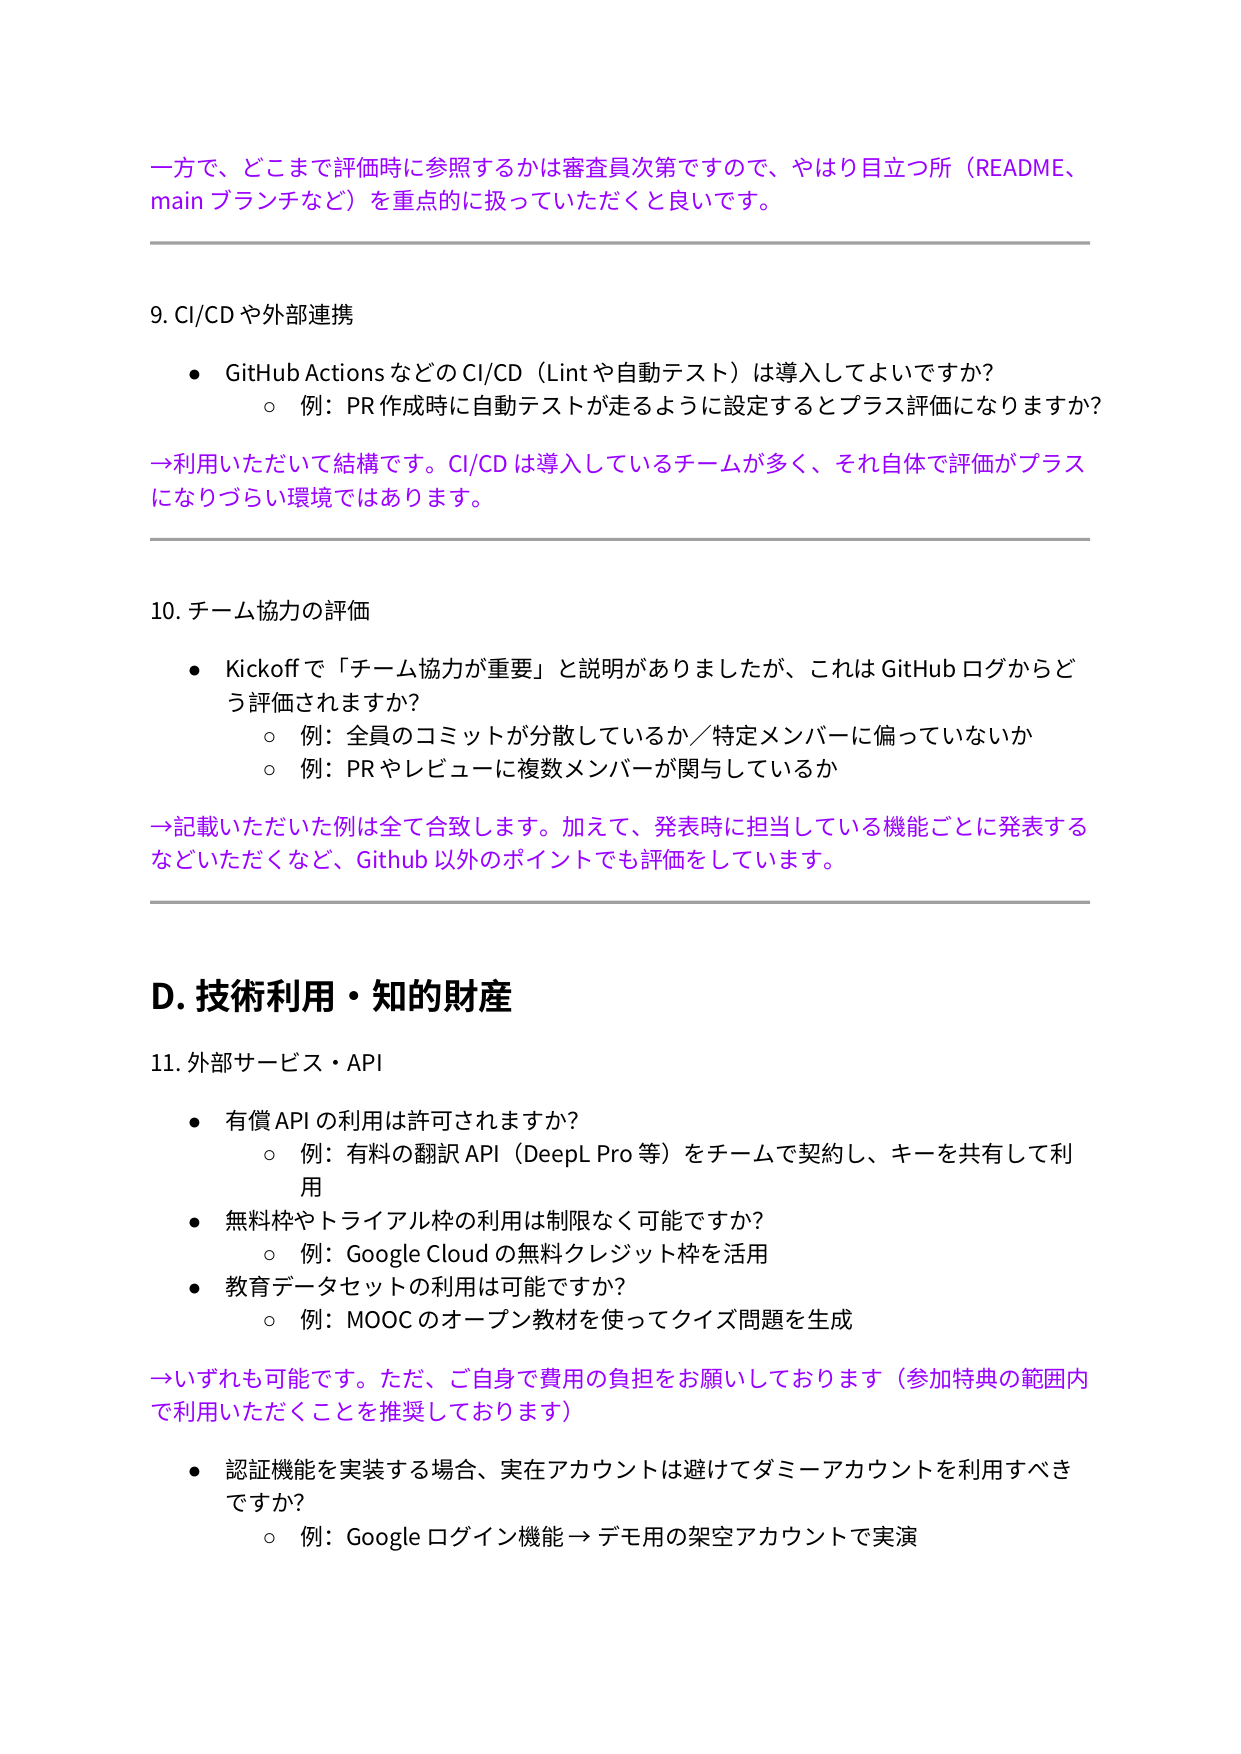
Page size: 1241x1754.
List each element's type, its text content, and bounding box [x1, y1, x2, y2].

text →利用いただいて結構です。CI/CDは導入しているチームが多く、それ自体で評価がプラスになりづらい環境ではあります。 [150, 446, 1090, 513]
text 10. チーム協力の評価 [150, 593, 1090, 626]
list 例：Google Cloudの無料クレジット枠を活用 [262, 1236, 1090, 1269]
list Kickoffで「チーム協力が重要」と説明がありましたが、これはGitHubログからどう評価されますか？ [187, 651, 1090, 718]
list 例：全員のコミットが分散しているか／特定メンバーに偏っていないか [262, 718, 1090, 751]
text 11. 外部サービス・API [150, 1044, 1090, 1078]
text 9. CI/CDや外部連携 [150, 297, 1090, 330]
text →いずれも可能です。ただ、ご自身で費用の負担をお願いしております（参加特典の範囲内で利用いただくことを推奨しております） [150, 1360, 1090, 1427]
list 例：MOOCのオープン教材を使ってクイズ問題を生成 [262, 1302, 1090, 1335]
list GitHub ActionsなどのCI/CD（Lintや自動テスト）は導入してよいですか？ [187, 355, 1090, 388]
list 無料枠やトライアル枠の利用は制限なく可能ですか？ [187, 1202, 1090, 1236]
list 有償APIの利用は許可されますか？ [187, 1103, 1090, 1136]
list 教育データセットの利用は可能ですか？ [187, 1269, 1090, 1302]
list 例：PRやレビューに複数メンバーが関与しているか [262, 751, 1090, 784]
list 例：PR作成時に自動テストが走るように設定するとプラス評価になりますか？ [262, 388, 1090, 421]
text 一方で、どこまで評価時に参照するかは審査員次第ですので、やはり目立つ所（README、mainブランチなど）を重点的に扱っていただくと良いです。 [150, 150, 1090, 216]
list 例：Googleログイン機能 → デモ用の架空アカウントで実演 [262, 1518, 1090, 1552]
list 認証機能を実装する場合、実在アカウントは避けてダミーアカウントを利用すべきですか？ [187, 1452, 1090, 1518]
text →記載いただいた例は全て合致します。加えて、発表時に担当している機能ごとに発表するなどいただくなど、Github以外のポイントでも評価をしています。 [150, 809, 1090, 876]
subtitle D. 技術利用・知的財産 [150, 968, 1090, 1019]
list 例：有料の翻訳API（DeepL Pro等）をチームで契約し、キーを共有して利用 [262, 1136, 1090, 1202]
